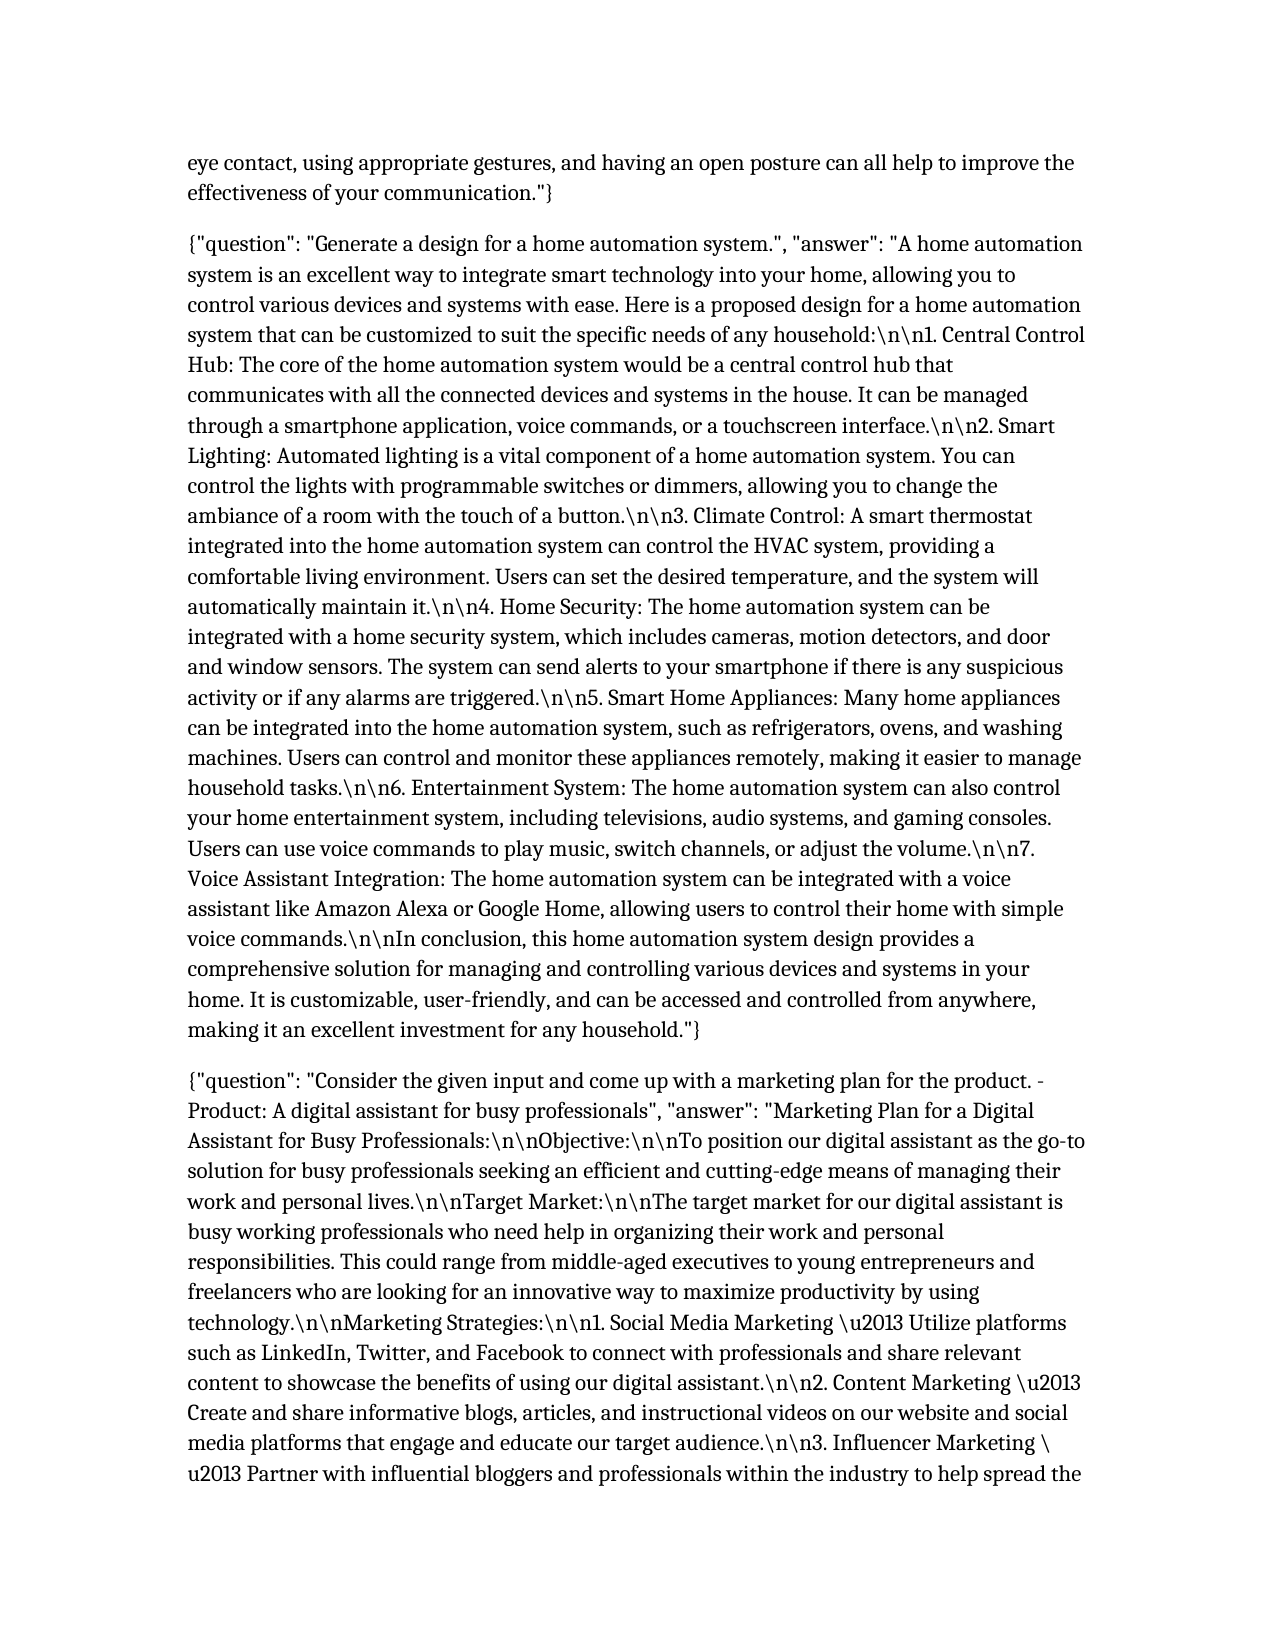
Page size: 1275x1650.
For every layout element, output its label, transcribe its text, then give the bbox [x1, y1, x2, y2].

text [187, 1068, 1087, 1487]
text {"question": "Generate a design for a home automation system.", "answer": "A home automation system is an excellent way to integrate smart technology into your home, allowing you to control various devices and systems with ease. Here is a proposed design for a home automation system that can be customized to suit the specific needs of any household:\n\n1. Central Control Hub: The core of the home automation system would be a central control hub that communicates with all the connected devices and systems in the house. It can be managed through a smartphone application, voice commands, or a touchscreen interface.\n\n2. Smart Lighting: Automated lighting is a vital component of a home automation system. You can control the lights with programmable switches or dimmers, allowing you to change the ambiance of a room with the touch of a button.\n\n3. Climate Control: A smart thermostat integrated into the home automation system can control the HVAC system, providing a comfortable living environment. Users can set the desired temperature, and the system will automatically maintain it.\n\n4. Home Security: The home automation system can be integrated with a home security system, which includes cameras, motion detectors, and door and window sensors. The system can send alerts to your smartphone if there is any suspicious activity or if any alarms are triggered.\n\n5. Smart Home Appliances: Many home appliances can be integrated into the home automation system, such as refrigerators, ovens, and washing machines. Users can control and monitor these appliances remotely, making it easier to manage household tasks.\n\n6. Entertainment System: The home automation system can also control your home entertainment system, including televisions, audio systems, and gaming consoles. Users can use voice commands to play music, switch channels, or adjust the volume.\n\n7. Voice Assistant Integration: The home automation system can be integrated with a voice assistant like Amazon Alexa or Google Home, allowing users to control their home with simple voice commands.\n\nIn conclusion, this home automation system design provides a comprehensive solution for managing and controlling various devices and systems in your home. It is customizable, user-friendly, and can be accessed and controlled from anywhere, making it an excellent investment for any household."} [187, 231, 1087, 1043]
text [187, 150, 1087, 207]
